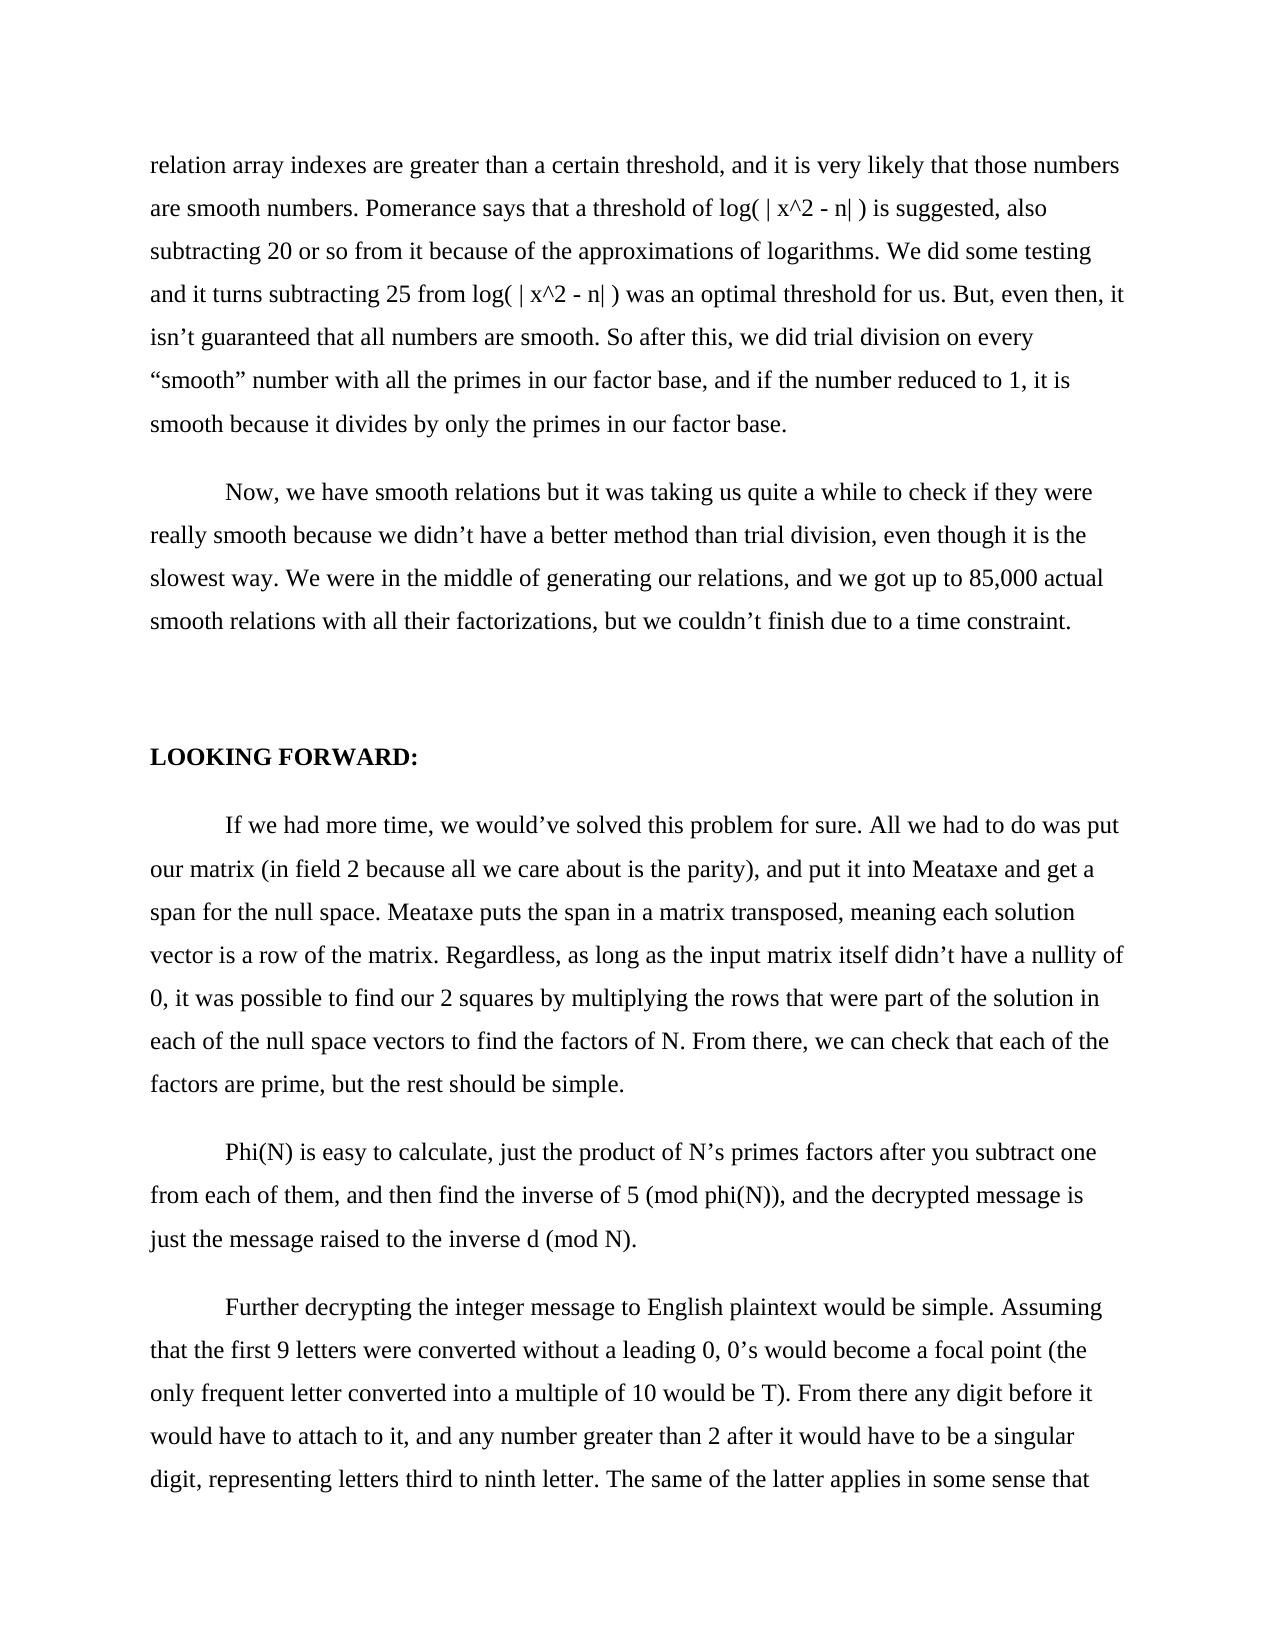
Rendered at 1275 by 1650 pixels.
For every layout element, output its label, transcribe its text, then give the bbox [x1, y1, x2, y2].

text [150, 1292, 1125, 1493]
text LOOKING FORWARD: [150, 742, 1125, 771]
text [150, 150, 1125, 437]
text Phi(N) is easy to calculate, just the product of N’s primes factors after you subtract one from each of them, and then find the inverse of 5 (mod phi(N)), and the decrypted message is just the message raised to the inverse d (mod N). [150, 1137, 1125, 1252]
text Now, we have smooth relations but it was taking us quite a while to check if they were really smooth because we didn’t have a better method than trial division, even though it is the slowest way. We were in the middle of generating our relations, and we got up to 85,000 actual smooth relations with all their factorizations, but we couldn’t finish due to a time constraint. [150, 477, 1125, 635]
text If we had more time, we would’ve solved this problem for sure. All we had to do was put our matrix (in field 2 because all we care about is the parity), and put it into Meataxe and get a span for the null space. Meataxe puts the span in a matrix transposed, meaning each solution vector is a row of the matrix. Regardless, as long as the input matrix itself didn’t have a nullity of 0, it was possible to find our 2 squares by multiplying the rows that were part of the solution in each of the null space vectors to find the factors of N. From there, we can check that each of the factors are prime, but the rest should be simple. [150, 811, 1125, 1098]
